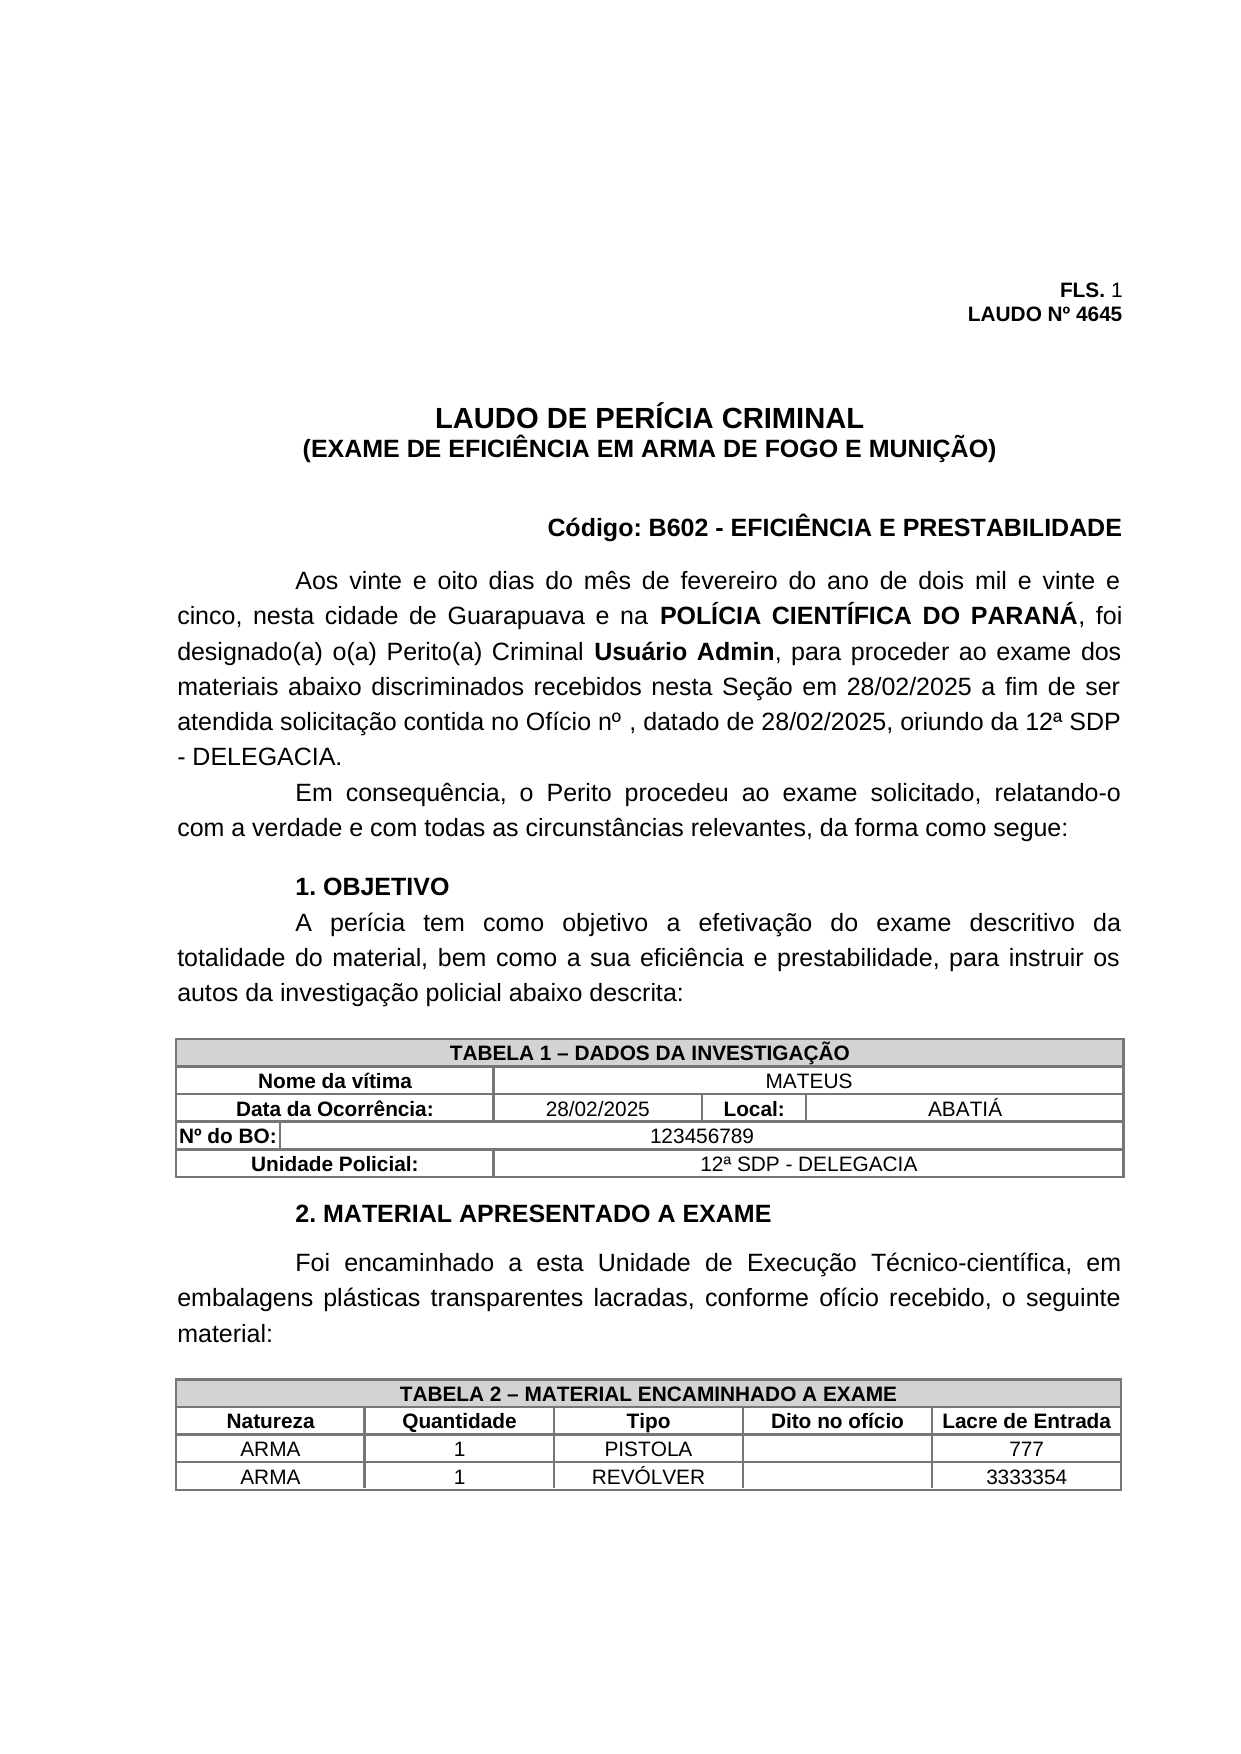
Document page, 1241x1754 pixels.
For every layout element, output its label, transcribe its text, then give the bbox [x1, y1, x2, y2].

table_cell MATEUS [495, 1068, 1122, 1093]
table_cell Quantidade [366, 1408, 553, 1433]
text Código: B602 - EFICIÊNCIA E PRESTABILIDADE [177, 513, 1122, 542]
text A perícia tem como objetivo a efetivação do exame descritivo da totalidade do material, bem como a sua eficiência e prestabilidade, para instruir os autos da investigação policial abaixo descrita: [177, 908, 1122, 1007]
text Aos vinte e oito dias do mês de fevereiro do ano de dois mil e vinte e cinco, nesta cidade de Guarapuava e na POLÍCIA CIENTÍFICA DO PARANÁ, foi designado(a) o(a) Perito(a) Criminal Usuário Admin, para proceder ao exame dos materiais abaixo discriminados recebidos nesta Seção em 28/02/2025 a fim de ser atendida solicitação contida no Ofício nº , datado de 28/02/2025, oriundo da 12ª SDP - DELEGACIA. [177, 566, 1122, 771]
table_header TABELA 2 – MATERIAL ENCAMINHADO A EXAME [177, 1381, 1120, 1406]
table_cell ABATIÁ [807, 1095, 1122, 1120]
table_cell Nº do BO: [177, 1123, 279, 1148]
text Em consequência, o Perito procedeu ao exame solicitado, relatando-o com a verdade e com todas as circunstâncias relevantes, da forma como segue: [177, 778, 1122, 842]
table_cell 12ª SDP - DELEGACIA [495, 1151, 1122, 1176]
table_cell 777 [933, 1436, 1120, 1461]
table_cell 1 [366, 1463, 553, 1488]
table_cell Unidade Policial: [177, 1151, 492, 1176]
table_cell ARMA [177, 1463, 363, 1488]
table_cell [744, 1463, 931, 1488]
table_cell PISTOLA [555, 1436, 742, 1461]
table_cell Natureza [177, 1408, 363, 1433]
text Foi encaminhado a esta Unidade de Execução Técnico-científica, em embalagens plásticas transparentes lacradas, conforme ofício recebido, o seguinte material: [177, 1248, 1122, 1347]
table_cell Local: [703, 1095, 805, 1120]
table_cell 123456789 [281, 1123, 1122, 1148]
table_cell Nome da vítima [177, 1068, 492, 1093]
text 1. OBJETIVO [177, 872, 1122, 901]
table_cell ARMA [177, 1436, 363, 1461]
table_cell 28/02/2025 [495, 1095, 701, 1120]
table_cell [744, 1436, 931, 1461]
text 2. MATERIAL APRESENTADO A EXAME [177, 1199, 1122, 1227]
table_cell Tipo [555, 1408, 742, 1433]
table_header TABELA 1 – DADOS DA INVESTIGAÇÃO [177, 1040, 1122, 1065]
table_cell 1 [366, 1436, 553, 1461]
table_cell Data da Ocorrência: [177, 1095, 492, 1120]
text LAUDO DE PERÍCIA CRIMINAL(EXAME DE EFICIÊNCIA EM ARMA DE FOGO E MUNIÇÃO) [177, 401, 1122, 463]
table_cell Dito no ofício [744, 1408, 931, 1433]
table_cell Lacre de Entrada [933, 1408, 1120, 1433]
table_cell REVÓLVER [555, 1463, 742, 1488]
table_cell 3333354 [933, 1463, 1120, 1488]
